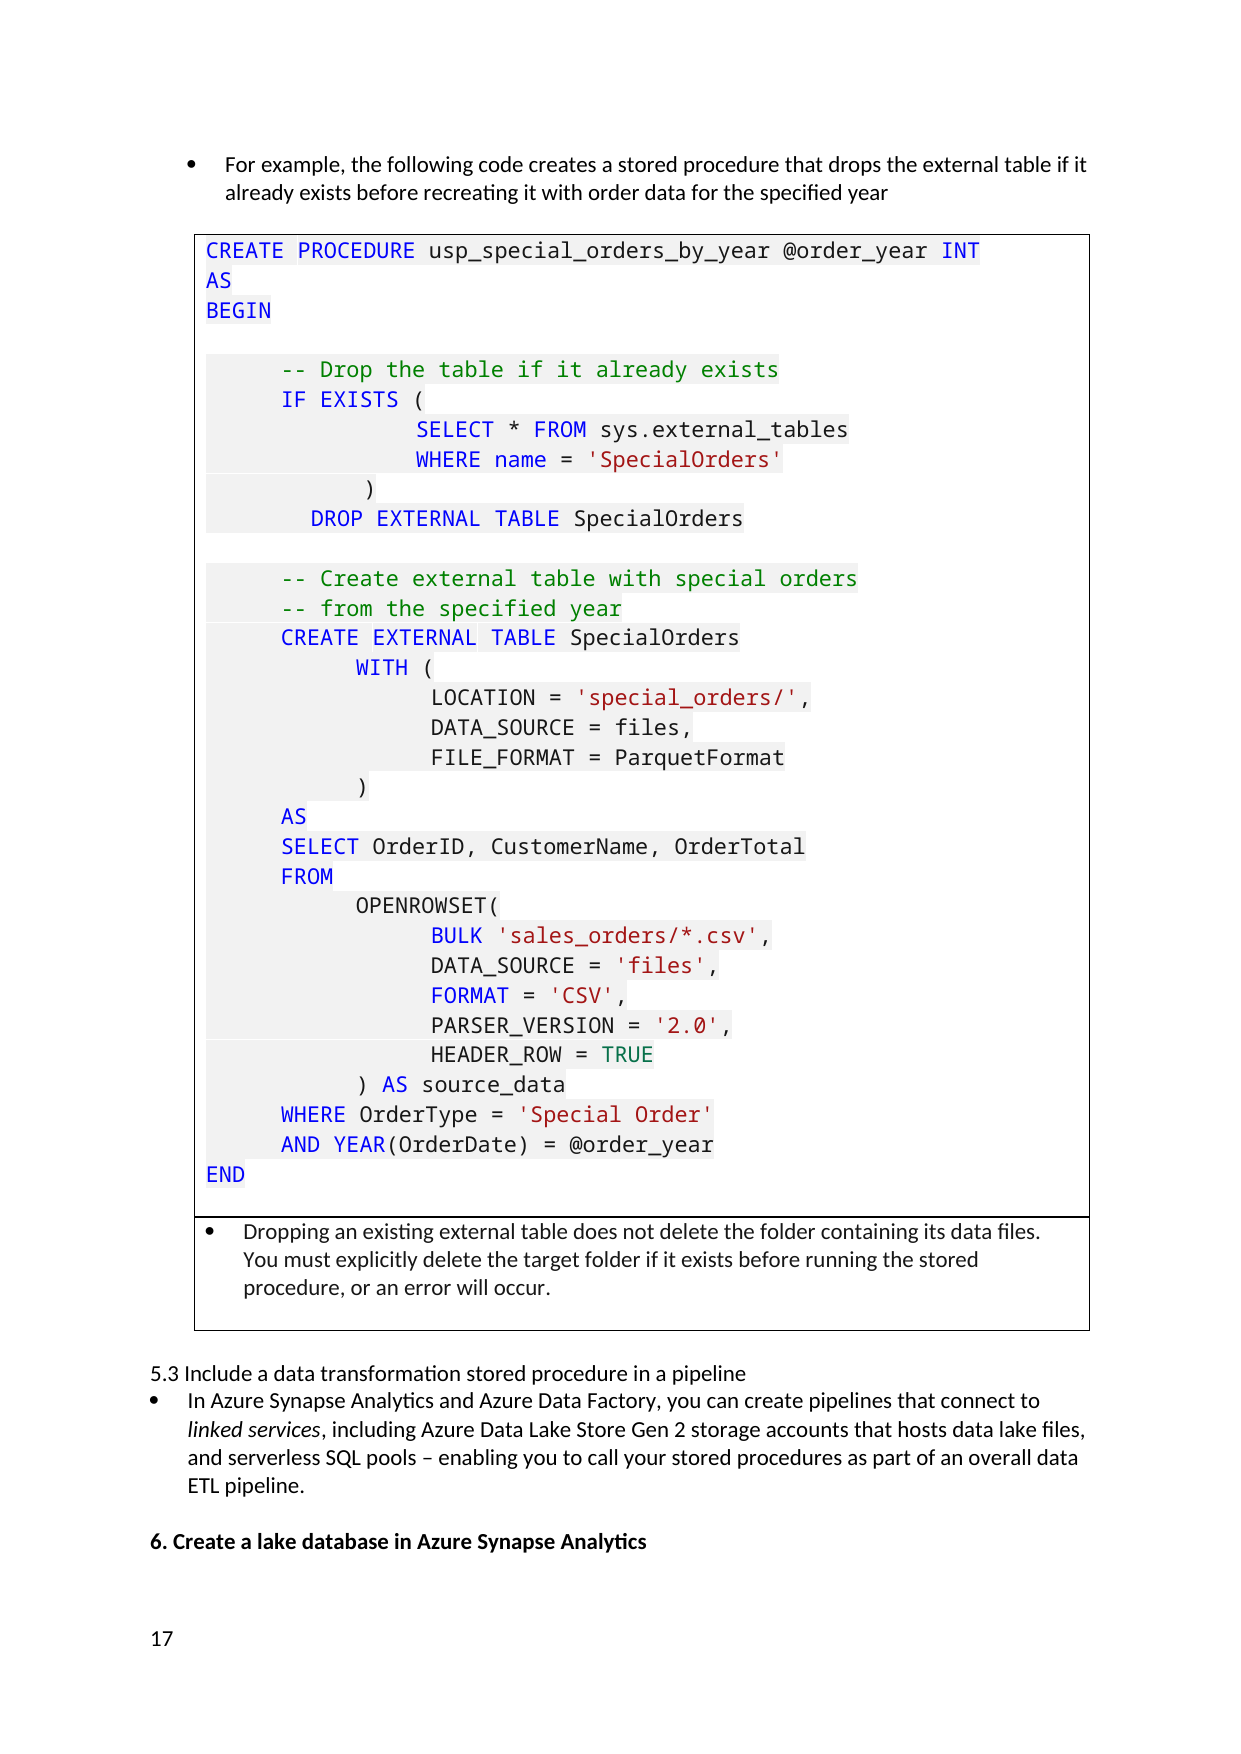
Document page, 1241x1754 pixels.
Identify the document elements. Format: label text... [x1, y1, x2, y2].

list In Azure Synapse Analytics and Azure Data Factory, you can create pipelines that connect to linked services, including Azure Data Lake Store Gen 2 storage accounts that hosts data lake files, and serverless SQL pools – enabling you to call your stored procedures as part of an overall data ETL pipeline. [150, 1387, 1090, 1499]
text 6. Create a lake database in Azure Synapse Analytics [150, 1527, 1090, 1555]
list For example, the following code creates a stored procedure that drops the external table if it already exists before recreating it with order data for the specified year [187, 150, 1090, 206]
table_header CREATE PROCEDURE usp_special_orders_by_year @order_year INT AS BEGIN -- Drop the table if it already exists IF EXISTS ( SELECT * FROM sys.external_tables WHERE name = 'SpecialOrders' ) DROP EXTERNAL TABLE SpecialOrders -- Create external table with special orders -- from the specified year CREATE EXTERNAL TABLE SpecialOrders WITH ( LOCATION = 'special_orders/', DATA_SOURCE = files, FILE_FORMAT = ParquetFormat ) AS SELECT OrderID, CustomerName, OrderTotal FROM OPENROWSET( BULK 'sales_orders/*.csv', DATA_SOURCE = 'files', FORMAT = 'CSV', PARSER_VERSION = '2.0', HEADER_ROW = TRUE ) AS source_data WHERE OrderType = 'Special Order' AND YEAR(OrderDate) = @order_year END [195, 235, 1089, 1216]
text 5.3 Include a data transformation stored procedure in a pipeline [150, 1359, 1090, 1387]
table_cell Dropping an existing external table does not delete the folder containing its data files. You must explicitly delete the target folder if it exists before running the stored procedure, or an error will occur. [195, 1218, 1089, 1329]
